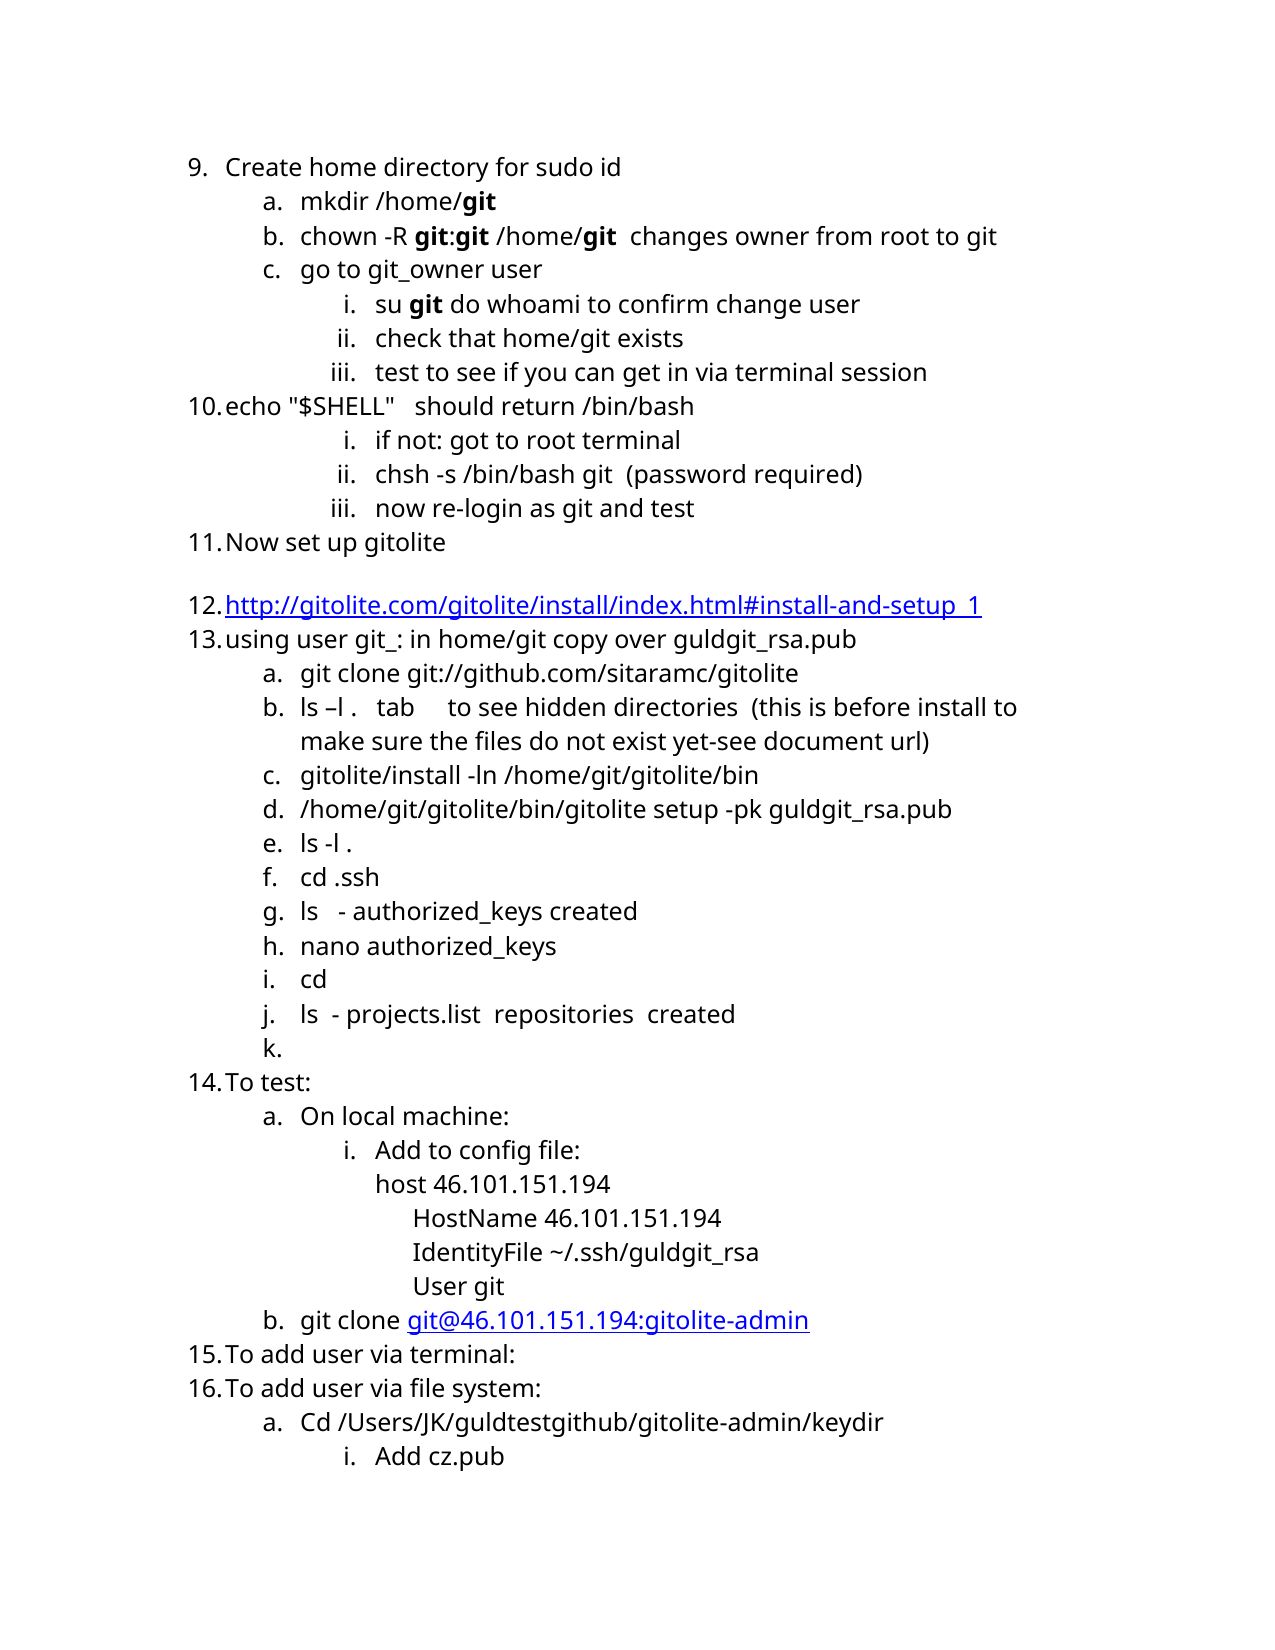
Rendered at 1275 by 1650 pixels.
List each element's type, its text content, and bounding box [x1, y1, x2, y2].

list git clone git@46.101.151.194:gitolite-admin [262, 1303, 1087, 1337]
list git clone git://github.com/sitaramc/gitolite [262, 656, 1087, 690]
list ls –l . tab to see hidden directories (this is before install to make sure the files do not exist yet-see document url) [262, 690, 1087, 758]
list cd [262, 962, 1087, 996]
list test to see if you can get in via terminal session [356, 354, 1087, 388]
list Add to config file: host 46.101.151.194 [356, 1132, 1087, 1201]
list nano authorized_keys [262, 928, 1087, 962]
list using user git_: in home/git copy over guldgit_rsa.pub [187, 622, 1087, 656]
list User git [375, 1269, 1087, 1303]
list check that home/git exists [356, 320, 1087, 354]
list chsh -s /bin/bash git (password required) [356, 457, 1087, 491]
list To test: [187, 1064, 1087, 1098]
list /home/git/gitolite/bin/gitolite setup -pk guldgit_rsa.pub [262, 792, 1087, 826]
list To add user via terminal: [187, 1337, 1087, 1371]
list Create home directory for sudo id [187, 150, 1087, 184]
list mkdir /home/git [262, 184, 1087, 218]
list if not: got to root terminal [356, 422, 1087, 457]
list echo "$SHELL" should return /bin/bash [187, 388, 1087, 422]
list Cd /Users/JK/guldtestgithub/gitolite-admin/keydir [262, 1405, 1087, 1439]
list Add cz.pub [356, 1439, 1087, 1473]
list ls - authorized_keys created [262, 894, 1087, 928]
list To add user via file system: [187, 1371, 1087, 1405]
list ls - projects.list repositories created [262, 996, 1087, 1030]
list go to git_owner user [262, 252, 1087, 286]
list Now set up gitolite [187, 525, 1087, 587]
list cd .ssh [262, 860, 1087, 894]
list IdentityFile ~/.ssh/guldgit_rsa [375, 1235, 1087, 1269]
list On local machine: [262, 1098, 1087, 1132]
list chown -R git:git /home/git changes owner from root to git [262, 218, 1087, 252]
list http://gitolite.com/gitolite/install/index.html#install-and-setup_1 [187, 587, 1087, 622]
list su git do whoami to confirm change user [356, 286, 1087, 320]
list HostName 46.101.151.194 [375, 1201, 1087, 1235]
list now re-login as git and test [356, 491, 1087, 525]
list gitolite/install -ln /home/git/gitolite/bin [262, 758, 1087, 792]
list ls -l . [262, 826, 1087, 860]
